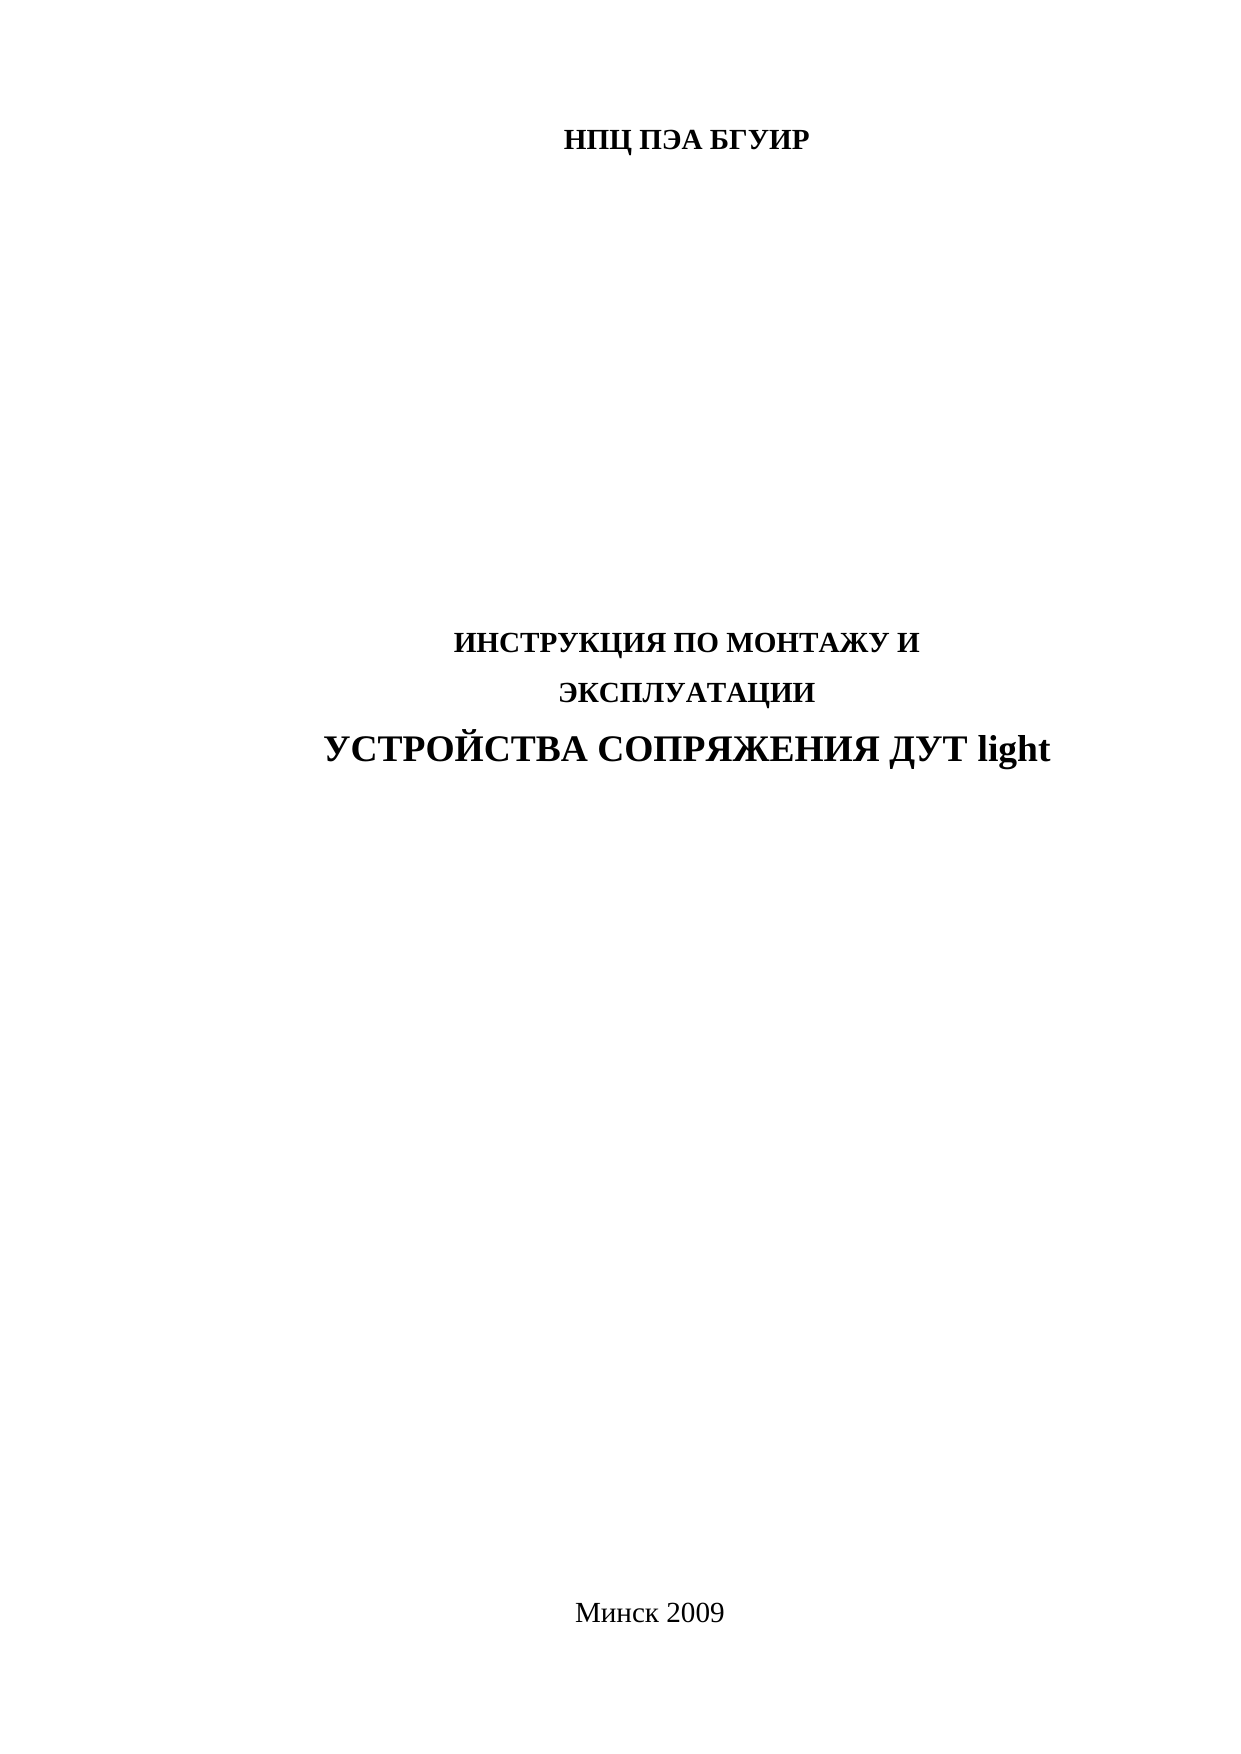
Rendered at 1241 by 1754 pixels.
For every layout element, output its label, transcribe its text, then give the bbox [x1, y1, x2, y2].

text ЭКСПЛУАТАЦИИ [133, 676, 1181, 709]
text ИНСТРУКЦИЯ ПО МОНТАЖУ И [133, 625, 1181, 659]
text НПЦ ПЭА БГУИР [133, 122, 1181, 156]
text Минск 2009 [443, 1596, 1181, 1629]
text УСТРОЙСТВА СОПРЯЖЕНИЯ ДУТ light [133, 726, 1181, 769]
